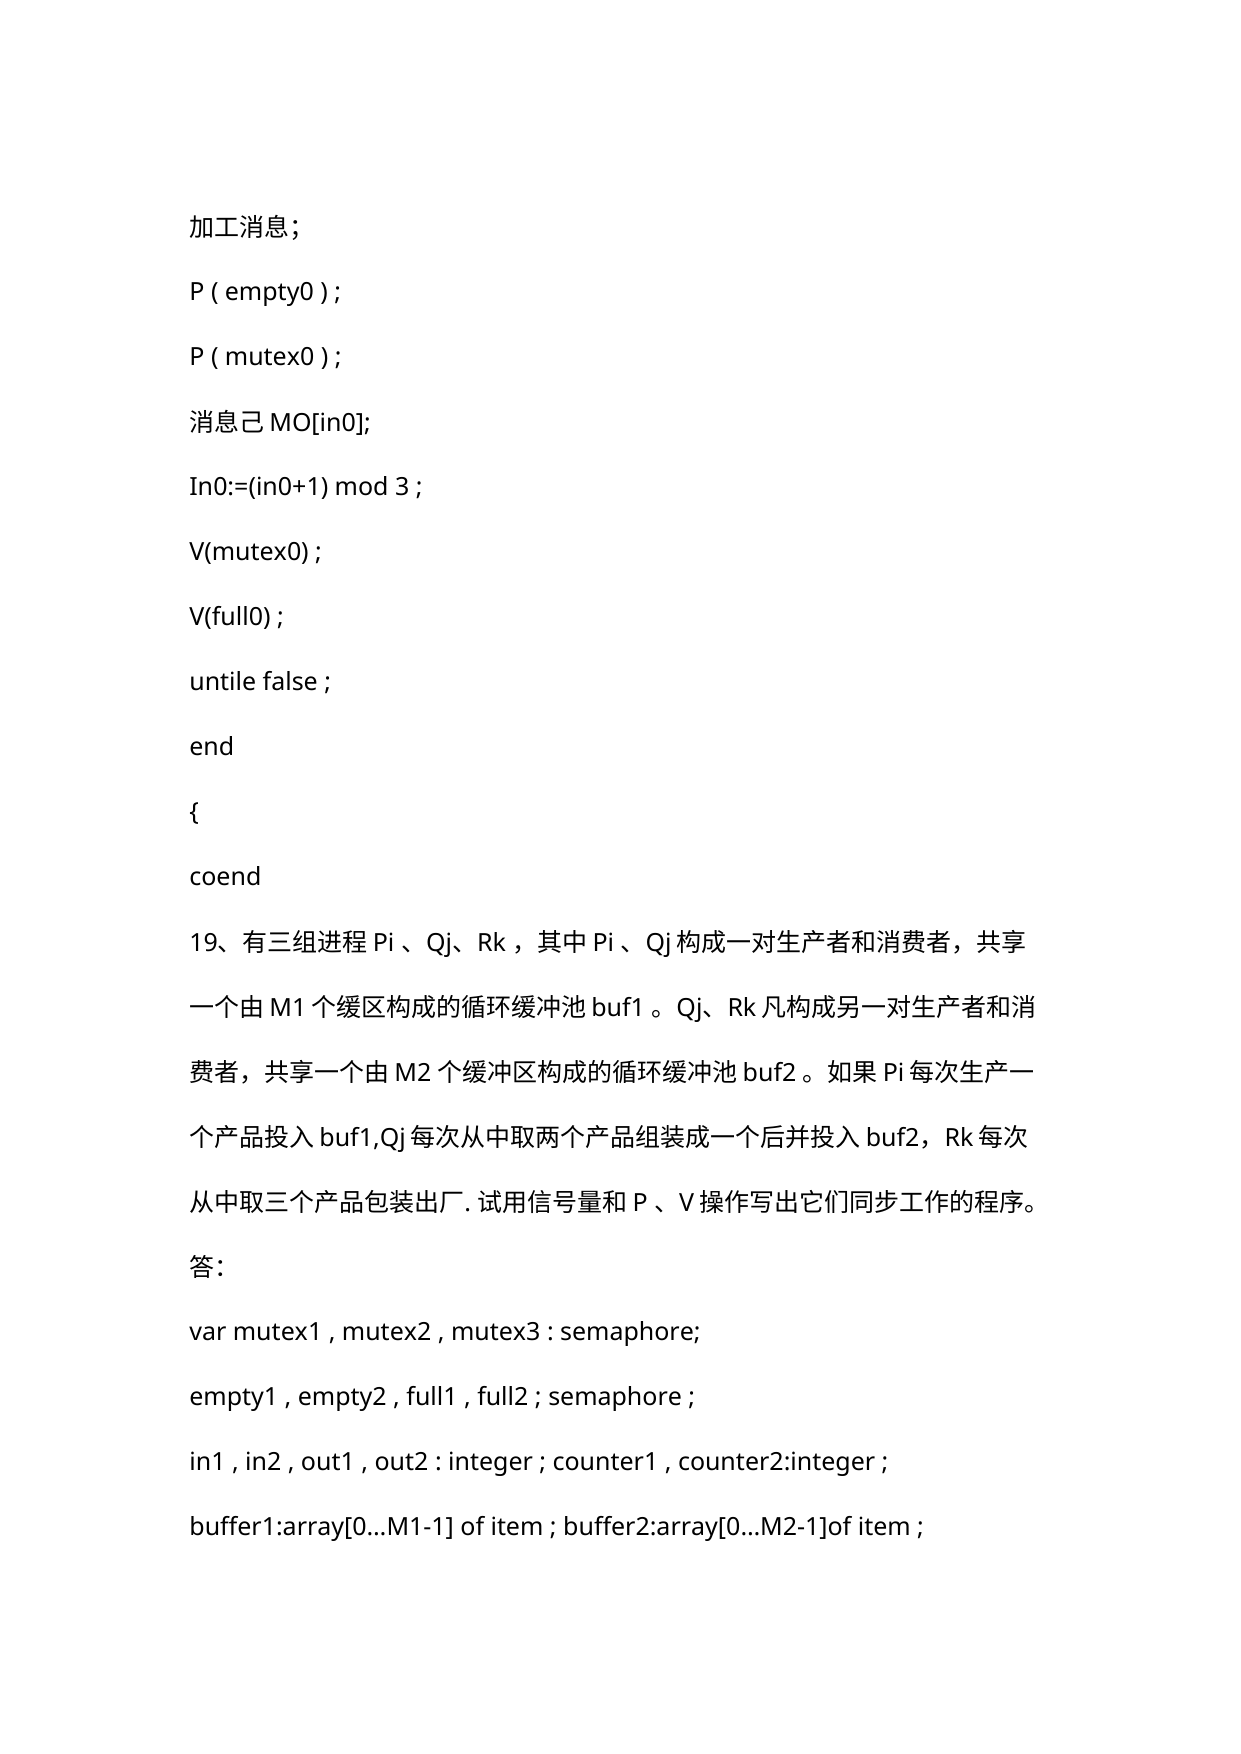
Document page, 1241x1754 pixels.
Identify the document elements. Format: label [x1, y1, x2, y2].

table_cell [188, 162, 1053, 1559]
